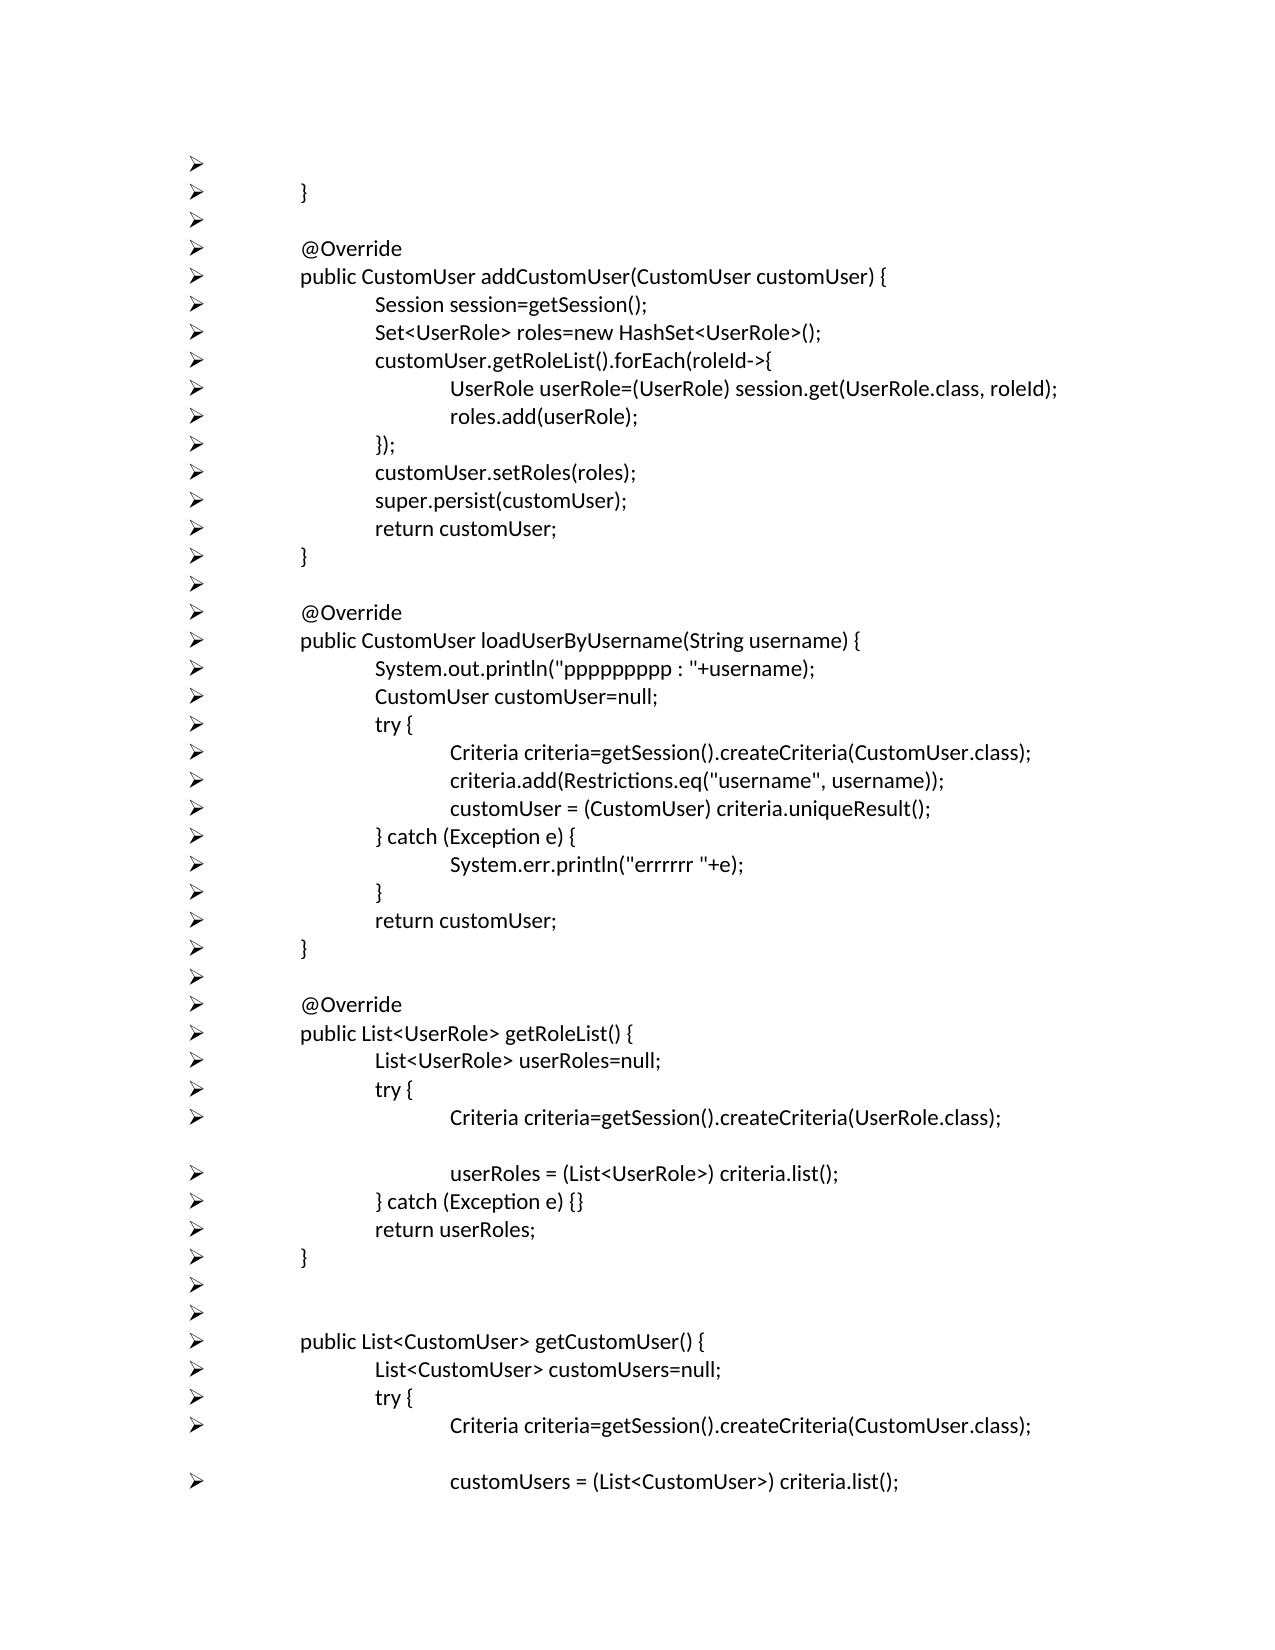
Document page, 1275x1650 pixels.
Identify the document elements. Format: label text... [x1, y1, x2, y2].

list try { [187, 1383, 1125, 1411]
list try { [187, 1075, 1125, 1103]
list return userRoles; [187, 1215, 1125, 1243]
list List<CustomUser> customUsers=null; [187, 1355, 1125, 1383]
list } [187, 178, 1125, 206]
list System.err.println("errrrrr "+e); [187, 851, 1125, 878]
list return customUser; [187, 514, 1125, 542]
list public List<UserRole> getRoleList() { [187, 1019, 1125, 1047]
list criteria.add(Restrictions.eq("username", username)); [187, 766, 1125, 794]
list @Override [187, 234, 1125, 262]
list System.out.println("ppppppppp : "+username); [187, 654, 1125, 682]
list public CustomUser loadUserByUsername(String username) { [187, 626, 1125, 654]
list Criteria criteria=getSession().createCriteria(UserRole.class); [187, 1103, 1125, 1159]
list }); [187, 430, 1125, 458]
list } catch (Exception e) {} [187, 1187, 1125, 1215]
list } [187, 878, 1125, 907]
list } [187, 934, 1125, 963]
list List<UserRole> userRoles=null; [187, 1047, 1125, 1075]
list Criteria criteria=getSession().createCriteria(CustomUser.class); [187, 738, 1125, 766]
list Session session=getSession(); [187, 290, 1125, 318]
list userRoles = (List<UserRole>) criteria.list(); [187, 1159, 1125, 1187]
list UserRole userRole=(UserRole) session.get(UserRole.class, roleId); [187, 374, 1125, 402]
list } [187, 1243, 1125, 1271]
list try { [187, 710, 1125, 738]
list Set<UserRole> roles=new HashSet<UserRole>(); [187, 318, 1125, 346]
list } catch (Exception e) { [187, 822, 1125, 851]
list @Override [187, 598, 1125, 626]
list return customUser; [187, 907, 1125, 934]
list customUser = (CustomUser) criteria.uniqueResult(); [187, 794, 1125, 822]
list @Override [187, 991, 1125, 1019]
list super.persist(customUser); [187, 486, 1125, 514]
list public CustomUser addCustomUser(CustomUser customUser) { [187, 262, 1125, 290]
list roles.add(userRole); [187, 402, 1125, 430]
list public List<CustomUser> getCustomUser() { [187, 1327, 1125, 1355]
list customUser.setRoles(roles); [187, 458, 1125, 486]
list customUsers = (List<CustomUser>) criteria.list(); [187, 1467, 1125, 1495]
list customUser.getRoleList().forEach(roleId->{ [187, 346, 1125, 374]
list } [187, 542, 1125, 570]
list Criteria criteria=getSession().createCriteria(CustomUser.class); [187, 1411, 1125, 1467]
list CustomUser customUser=null; [187, 682, 1125, 710]
